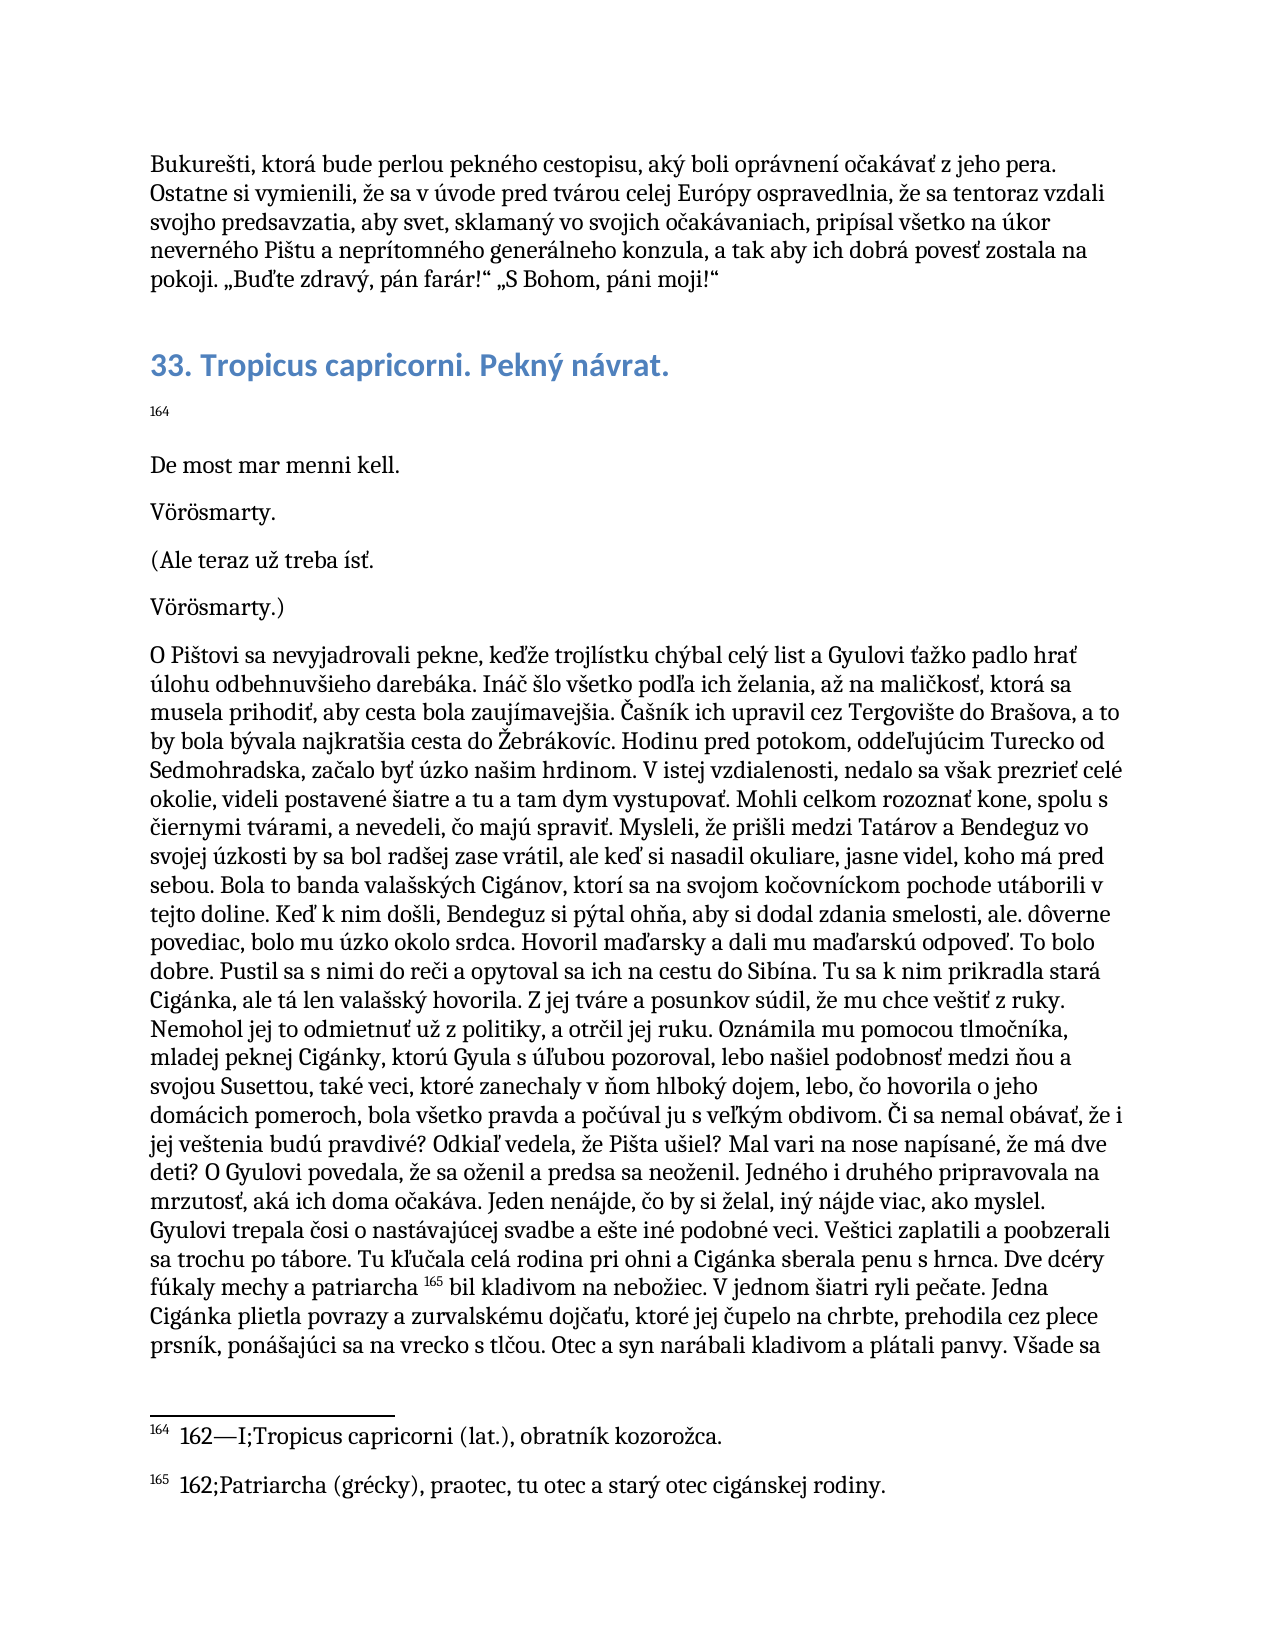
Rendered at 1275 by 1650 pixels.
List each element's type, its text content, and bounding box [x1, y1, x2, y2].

subtitle 33. Tropicus capricorni. Pekný návrat. [150, 344, 1125, 384]
text De most mar menni kell. [150, 451, 1125, 479]
text Vörösmarty.) [150, 593, 1125, 622]
text Vörösmarty. [150, 498, 1125, 527]
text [150, 150, 1125, 294]
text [150, 641, 1125, 1359]
text (Ale teraz už treba ísť. [150, 546, 1125, 574]
